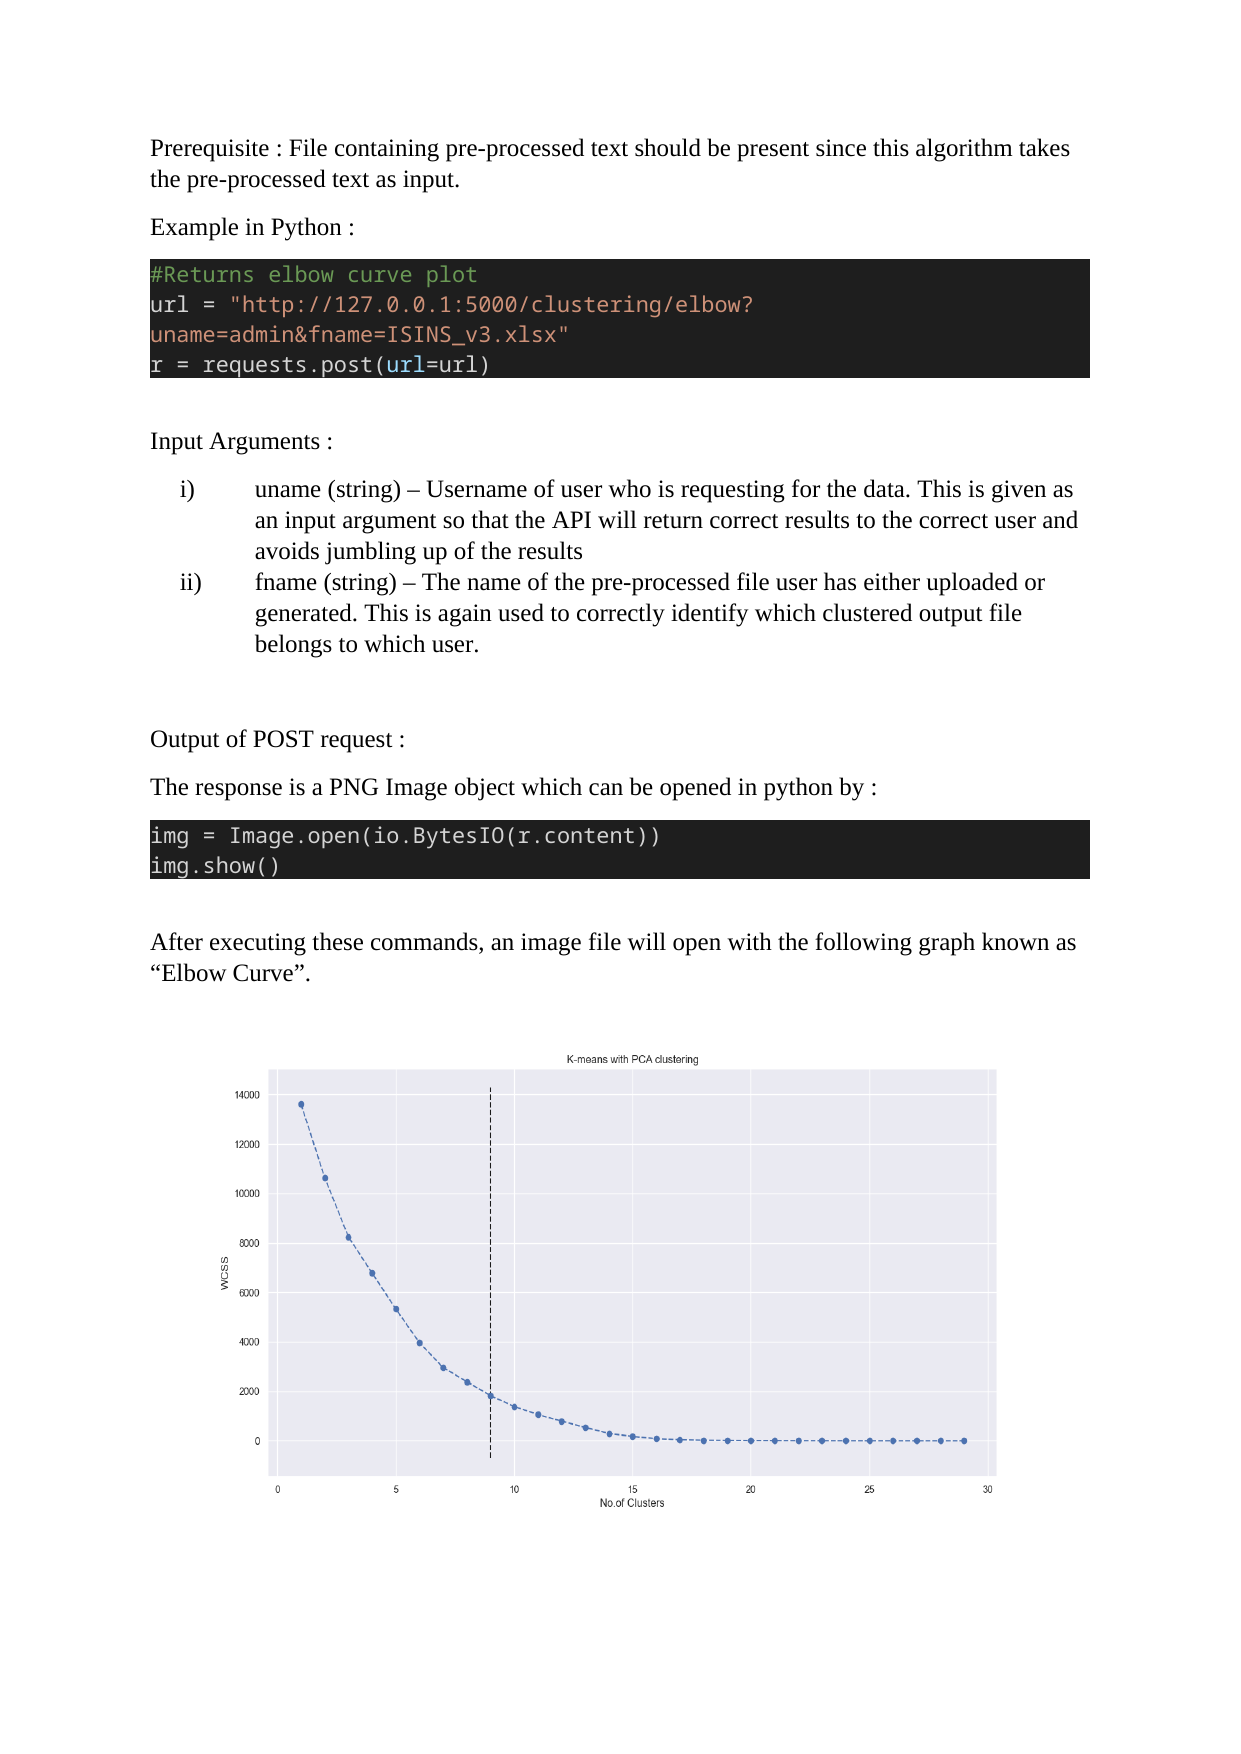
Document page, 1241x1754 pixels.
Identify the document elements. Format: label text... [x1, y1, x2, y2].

text url = "http://127.0.0.1:5000/clustering/elbow?uname=admin&fname=ISINS_v3.xlsx" [150, 289, 1090, 349]
picture [150, 1006, 1091, 1534]
text Prerequisite : File containing pre-processed text should be present since this algorithm takes the pre-processed text as input. [150, 133, 1090, 193]
text Output of POST request : [150, 724, 1090, 753]
text #Returns elbow curve plot [150, 259, 1090, 289]
text img = Image.open(io.BytesIO(r.content)) [150, 820, 1090, 850]
list fname (string) – The name of the pre-processed file user has either uploaded or generated. This is again used to correctly identify which clustered output file belongs to which user. [179, 567, 1090, 658]
text After executing these commands, an image file will open with the following graph known as “Elbow Curve”. [150, 927, 1090, 987]
text Example in Python : [150, 212, 1090, 240]
list uname (string) – Username of user who is requesting for the data. This is given as an input argument so that the API will return correct results to the correct user and avoids jumbling up of the results [179, 474, 1090, 565]
text Input Arguments : [150, 426, 1090, 455]
text The response is a PNG Image object which can be opened in python by : [150, 772, 1090, 801]
text r = requests.post(url=url) [150, 349, 1090, 378]
text img.show() [150, 850, 1090, 879]
